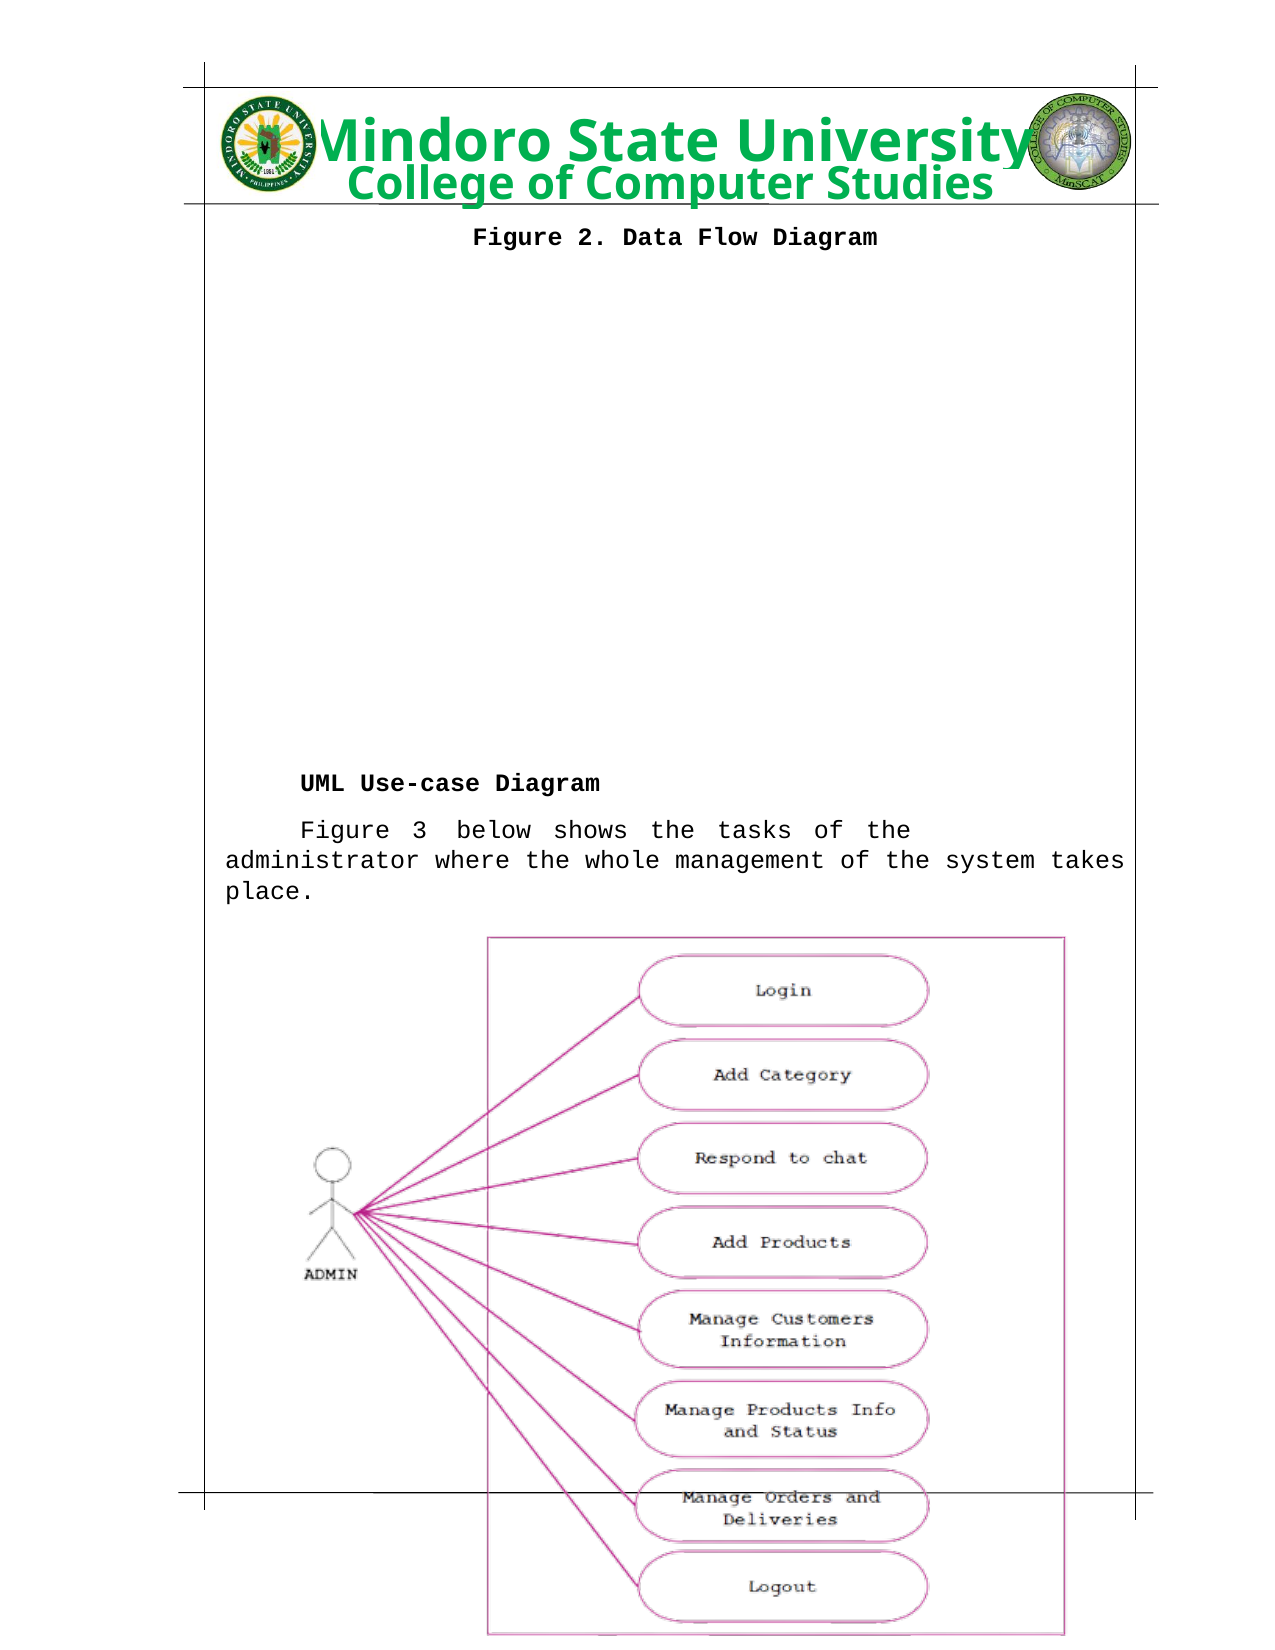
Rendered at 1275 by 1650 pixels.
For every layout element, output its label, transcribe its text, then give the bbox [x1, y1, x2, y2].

picture [253, 918, 1086, 1650]
text Figure 3 below shows the tasks of the administrator where the whole management of the system takes place. [225, 817, 1125, 907]
text UML Use-case Diagram [225, 770, 1125, 798]
text Figure 2. Data Flow Diagram [225, 225, 1125, 253]
picture [216, 91, 321, 196]
picture [1020, 88, 1136, 196]
